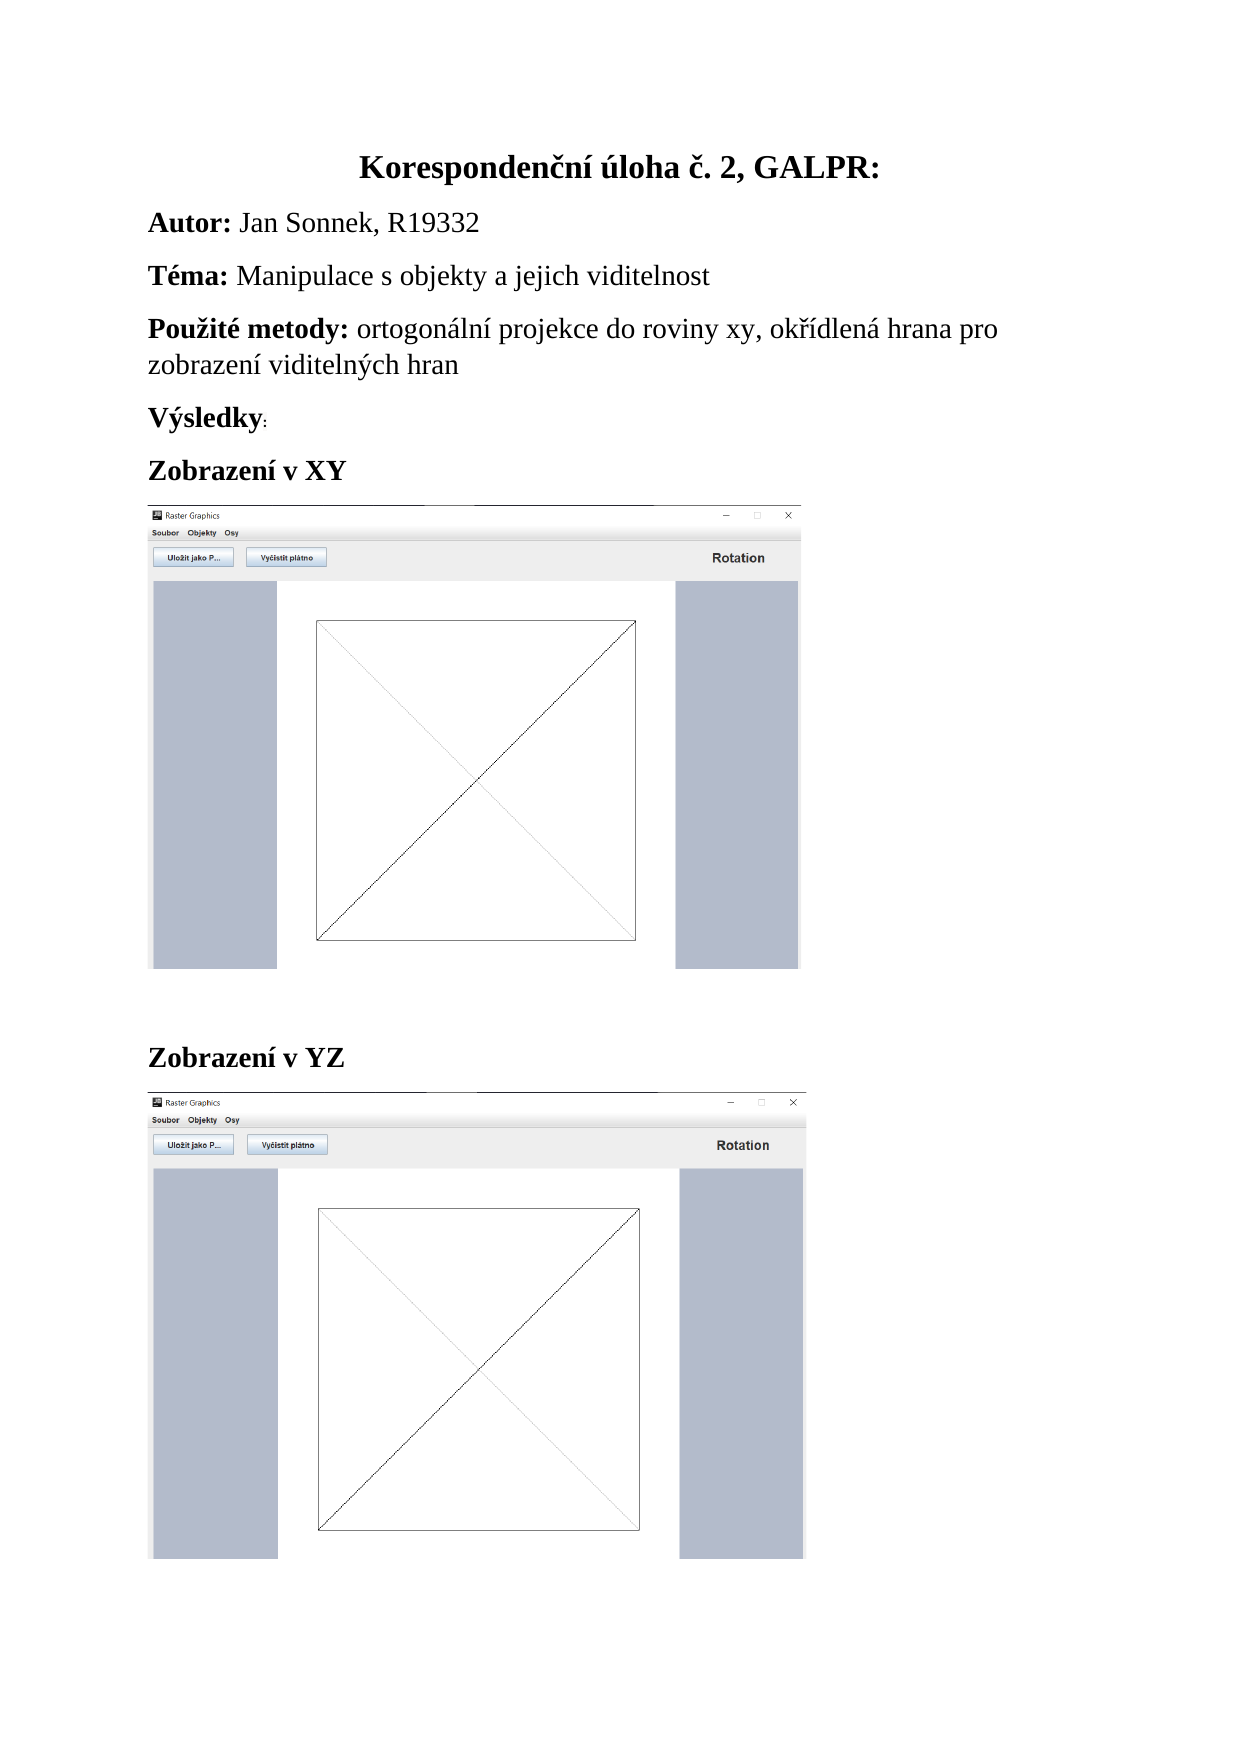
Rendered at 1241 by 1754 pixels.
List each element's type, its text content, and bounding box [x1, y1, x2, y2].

text Zobrazení v YZ [148, 1040, 1093, 1073]
text Použité metody: ortogonální projekce do roviny xy, okřídlená hrana pro zobrazení viditelných hran [148, 311, 1093, 381]
picture [147, 505, 802, 969]
text Autor: Jan Sonnek, R19332 [148, 206, 1093, 239]
text Téma: Manipulace s objekty a jejich viditelnost [148, 258, 1093, 292]
picture [147, 1092, 807, 1559]
text Zobrazení v XY [148, 453, 1093, 487]
text Korespondenční úloha č. 2, GALPR: [148, 148, 1093, 186]
text Výsledky: [148, 400, 1093, 434]
